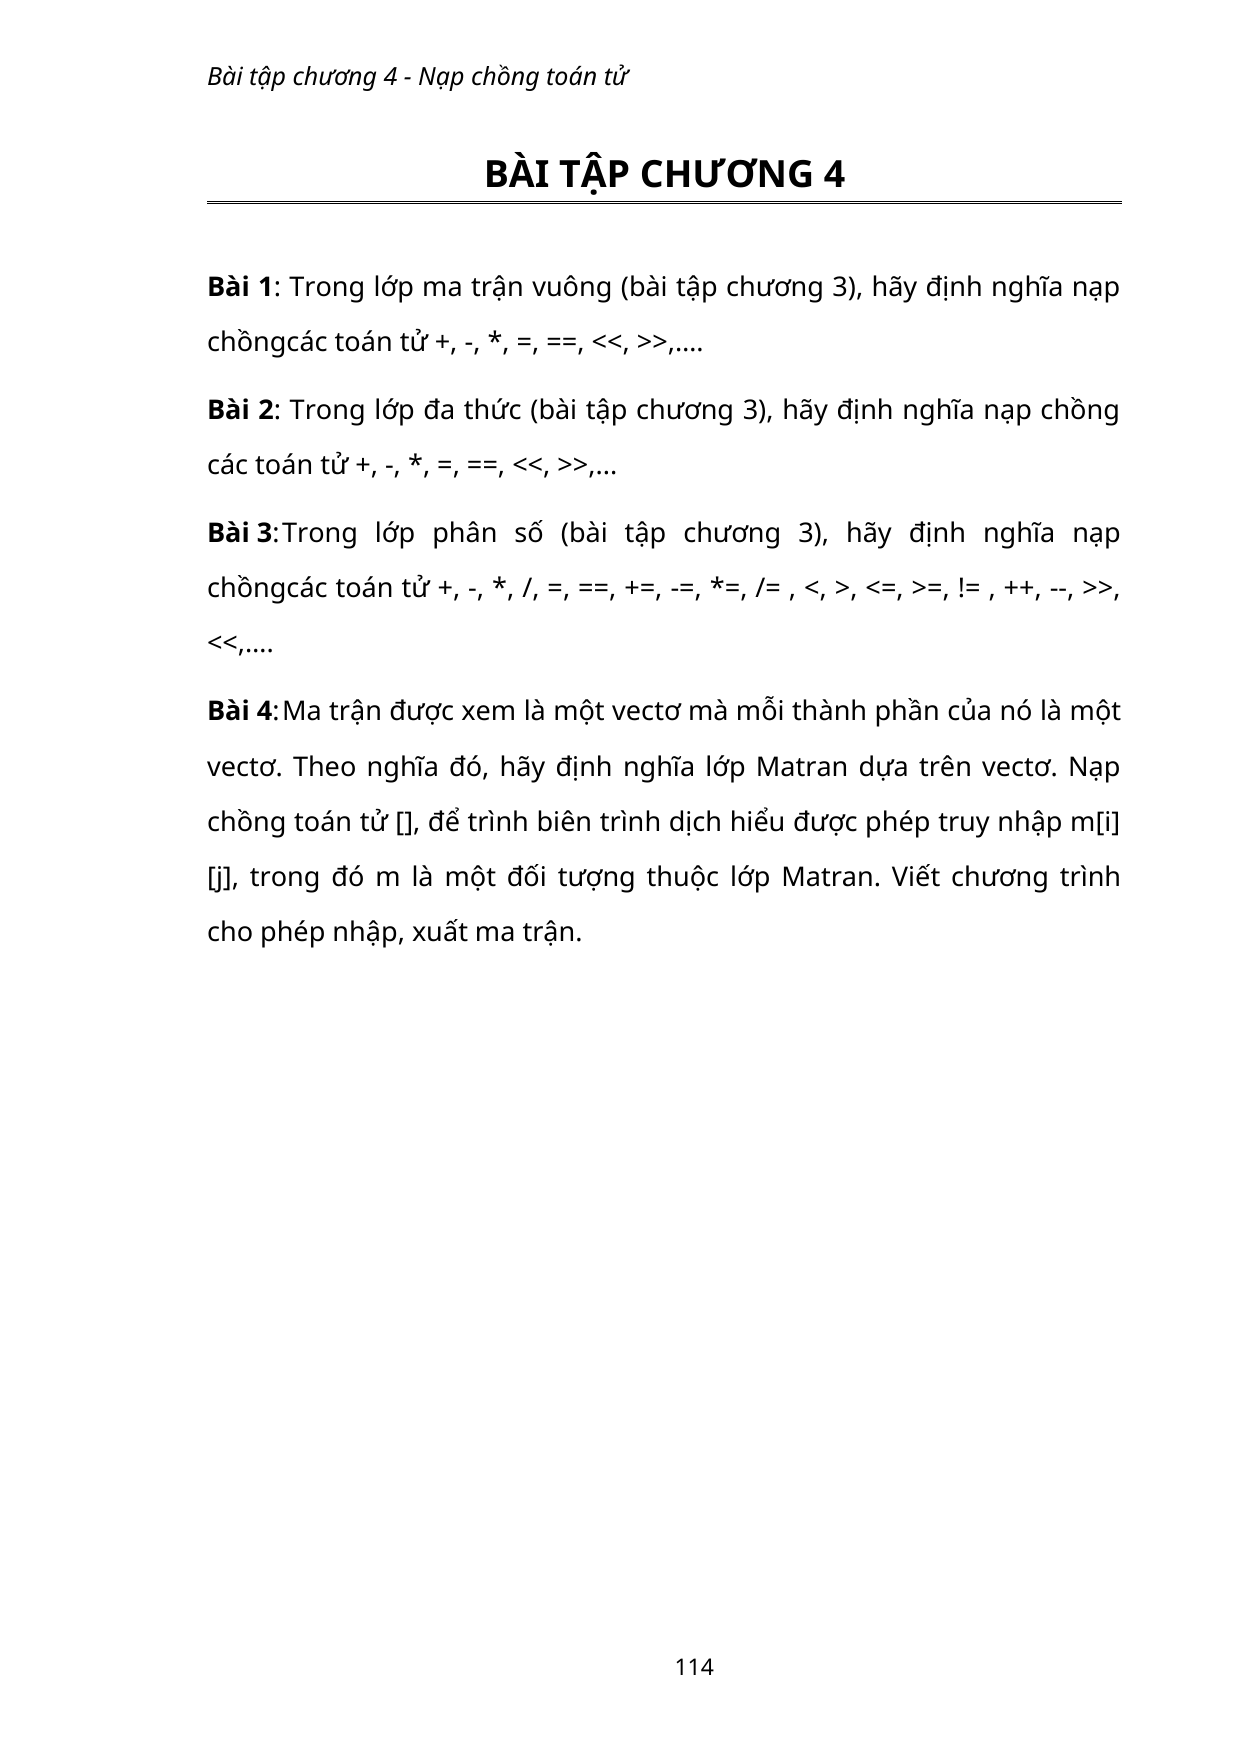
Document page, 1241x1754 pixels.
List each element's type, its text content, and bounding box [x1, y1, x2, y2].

subtitle BÀI TẬP CHƯƠNG 4 [207, 148, 1122, 201]
text Bài 1: Trong lớp ma trận vuông (bài tập chương 3), hãy định nghĩa nạp chồngcác toán tử +, -, *, =, ==, <<, >>,…. [207, 267, 1122, 359]
text Bài 3: Trong lớp phân số (bài tập chương 3), hãy định nghĩa nạp chồngcác toán tử +, -, *, /, =, ==, +=, -=, *=, /= , <, >, <=, >=, != , ++, --, >>, <<,…. [207, 513, 1122, 661]
text Bài 2: Trong lớp đa thức (bài tập chương 3), hãy định nghĩa nạp chồng các toán tử +, -, *, =, ==, <<, >>,... [207, 390, 1122, 482]
text Bài 4: Ma trận được xem là một vectơ mà mỗi thành phần của nó là một vectơ. Theo nghĩa đó, hãy định nghĩa lớp Matran dựa trên vectơ. Nạp chồng toán tử [], để trình biên trình dịch hiểu được phép truy nhập m[i][j], trong đó m là một đối tượng thuộc lớp Matran. Viết chương trình cho phép nhập, xuất ma trận. [207, 692, 1122, 950]
